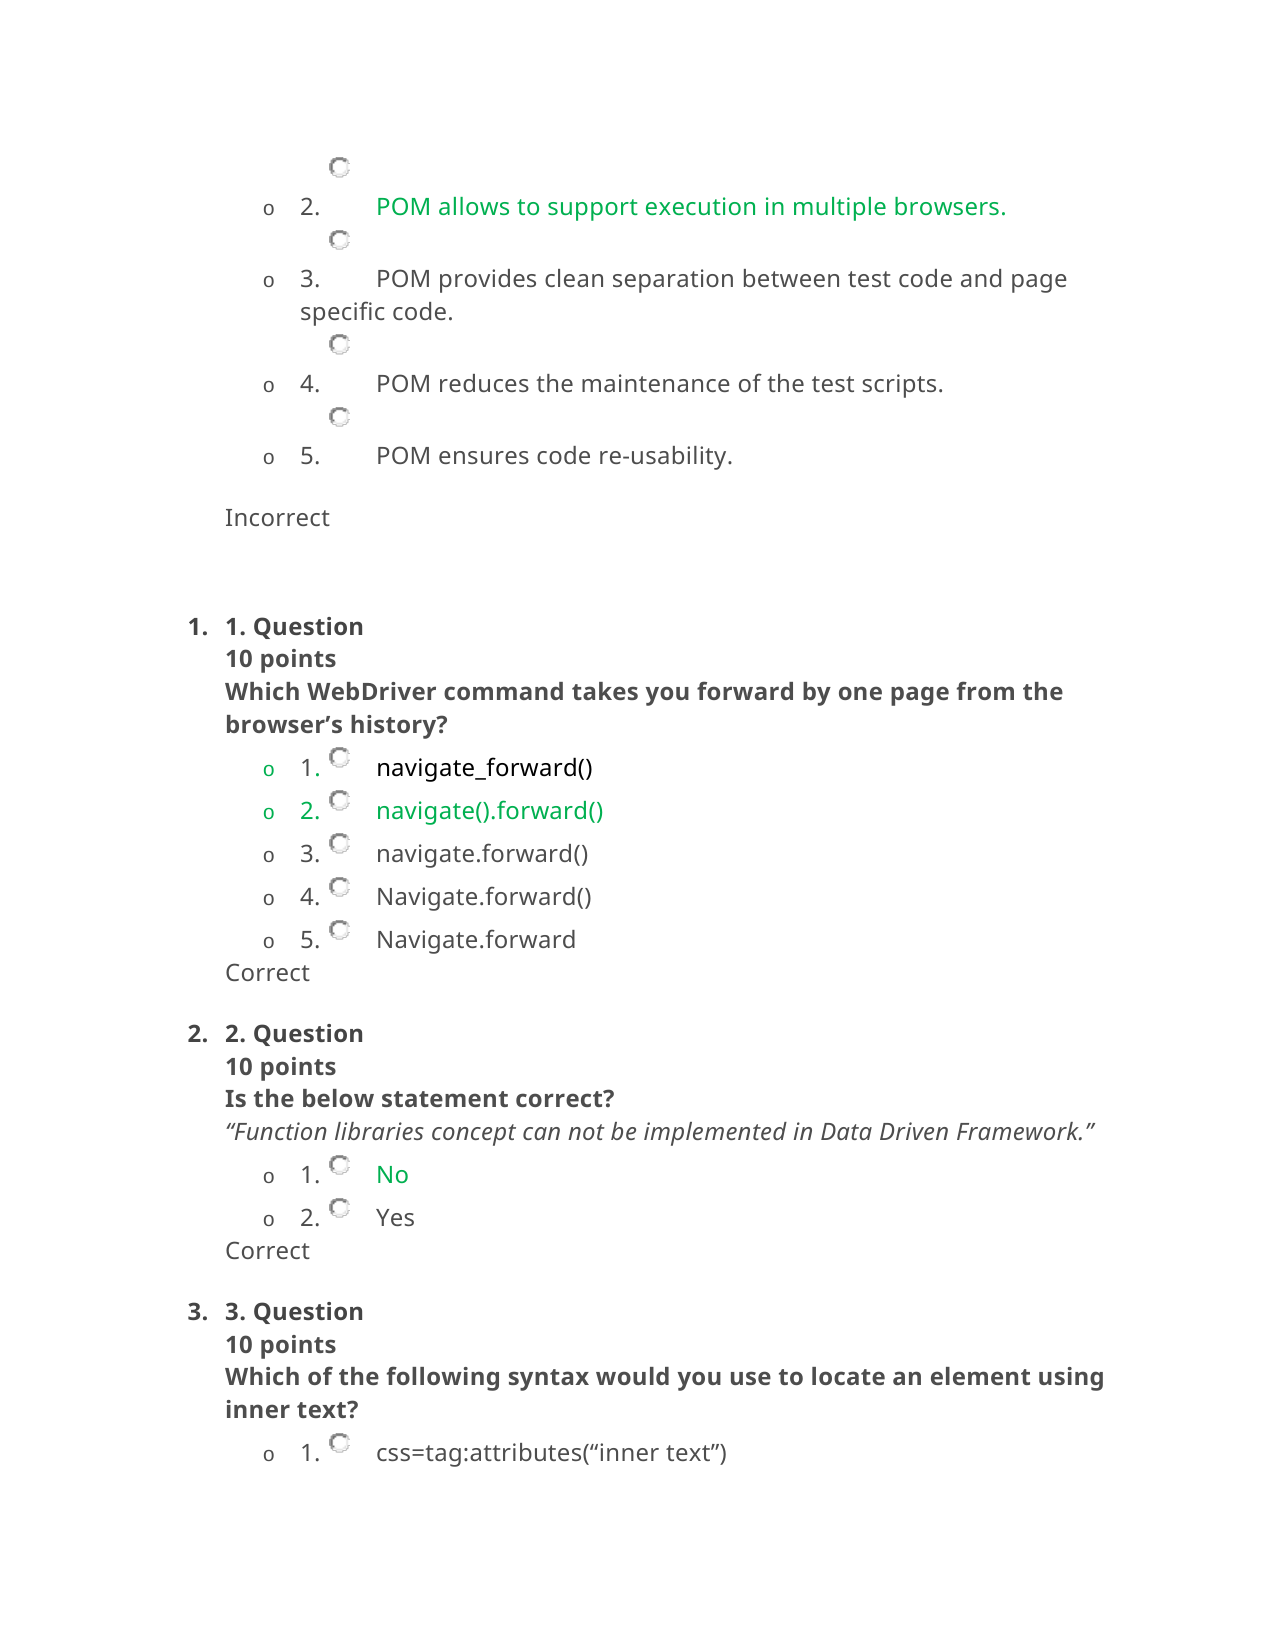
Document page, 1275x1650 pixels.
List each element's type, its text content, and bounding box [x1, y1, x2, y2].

list 5. Navigate.forward [262, 912, 1125, 956]
text Incorrect [225, 501, 1125, 533]
text Which of the following syntax would you use to locate an element using inner text? [225, 1360, 1125, 1425]
text Is the below statement correct? “Function libraries concept can not be implemented in Data Driven Framework.” [225, 1082, 1125, 1147]
list 2. navigate().forward() [262, 783, 1125, 826]
list 1. css=tag:attributes(“inner text”) [262, 1425, 1125, 1468]
text Which WebDriver command takes you forward by one page from the browser’s history? [225, 675, 1125, 740]
list 10 points [225, 642, 1125, 675]
list 10 points [225, 1049, 1125, 1082]
subtitle 1. Question [187, 609, 1125, 642]
list 3. POM provides clean separation between test code and page specific code. [262, 222, 1125, 327]
list 10 points [225, 1328, 1125, 1360]
list 1. No [262, 1147, 1125, 1191]
list 5. POM ensures code re-usability. [262, 399, 1125, 472]
list 3. navigate.forward() [262, 826, 1125, 869]
subtitle 2. Question [187, 1017, 1125, 1049]
list Correct [225, 956, 1125, 1017]
list 4. Navigate.forward() [262, 869, 1125, 912]
list 4. POM reduces the maintenance of the test scripts. [262, 327, 1125, 399]
list 1. navigate_forward() [262, 740, 1125, 783]
subtitle 3. Question [187, 1295, 1125, 1328]
list 2. Yes [262, 1191, 1125, 1234]
list 2. POM allows to support execution in multiple browsers. [262, 150, 1125, 222]
list Correct [225, 1234, 1125, 1295]
